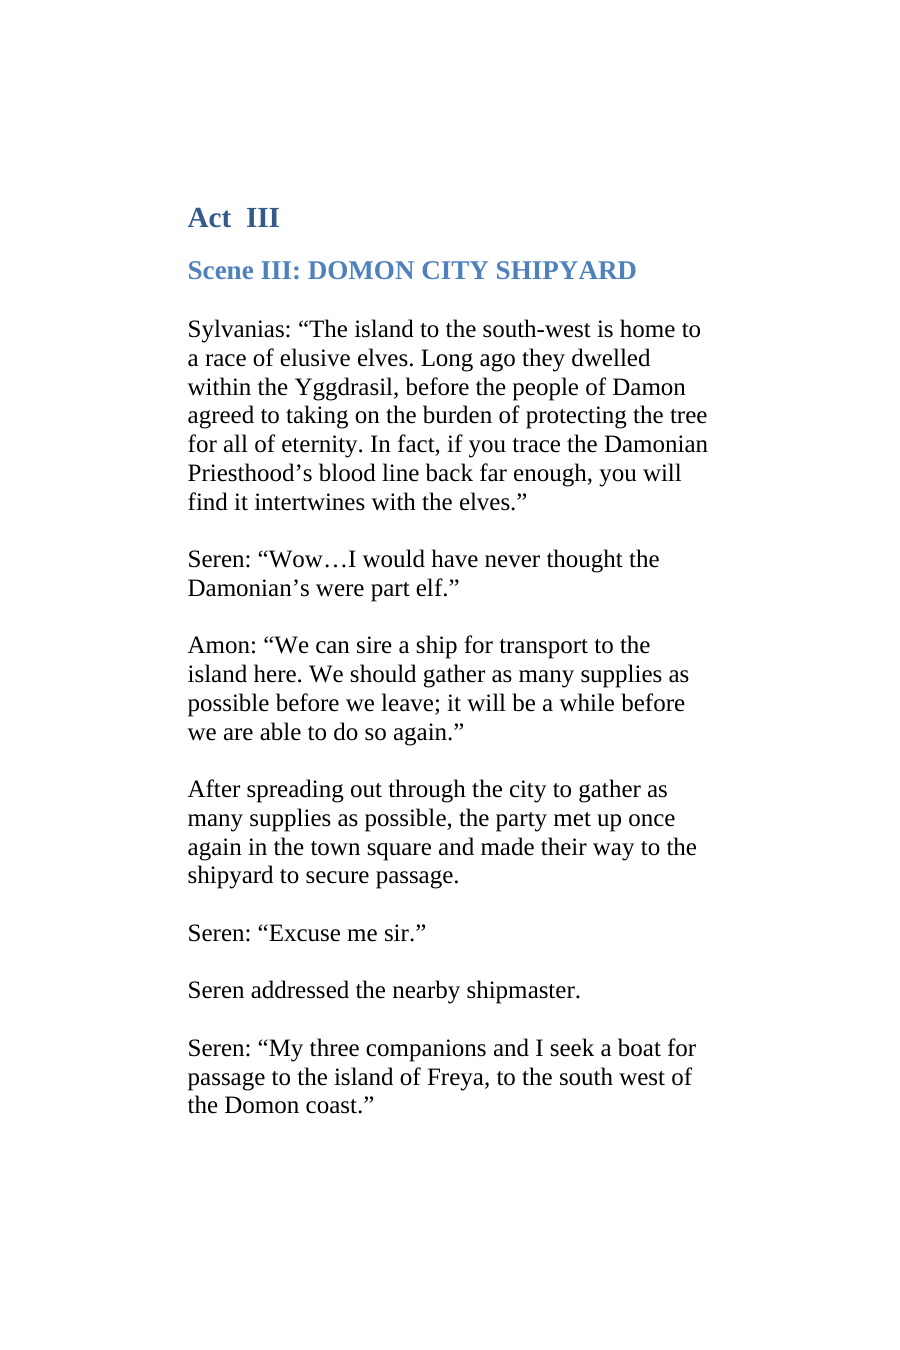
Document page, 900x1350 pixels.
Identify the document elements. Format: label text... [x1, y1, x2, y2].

text Sylvanias: “The island to the south-west is home to a race of elusive elves. Long ago they dwelled within the Yggdrasil, before the people of Damon agreed to taking on the burden of protecting the tree for all of eternity. In fact, if you trace the Damonian Priesthood’s blood line back far enough, you will find it intertwines with the elves.” [187, 314, 712, 516]
text Seren: “My three companions and I seek a boat for passage to the island of Freya, to the south west of the Domon coast.” [187, 1033, 712, 1119]
text After spreading out through the city to gather as many supplies as possible, the party met up once again in the town square and made their way to the shipyard to secure passage. [187, 774, 712, 889]
text Seren addressed the nearby shipmaster. [187, 976, 712, 1004]
text Seren: “Wow…I would have never thought the Damonian’s were part elf.” [187, 544, 712, 631]
subtitle Scene III: DOMON CITY SHIPYARD [187, 254, 712, 286]
text Amon: “We can sire a ship for transport to the island here. We should gather as many supplies as possible before we leave; it will be a while before we are able to do so again.” [187, 631, 712, 746]
subtitle Act III [187, 200, 712, 233]
text Seren: “Excuse me sir.” [187, 918, 712, 947]
